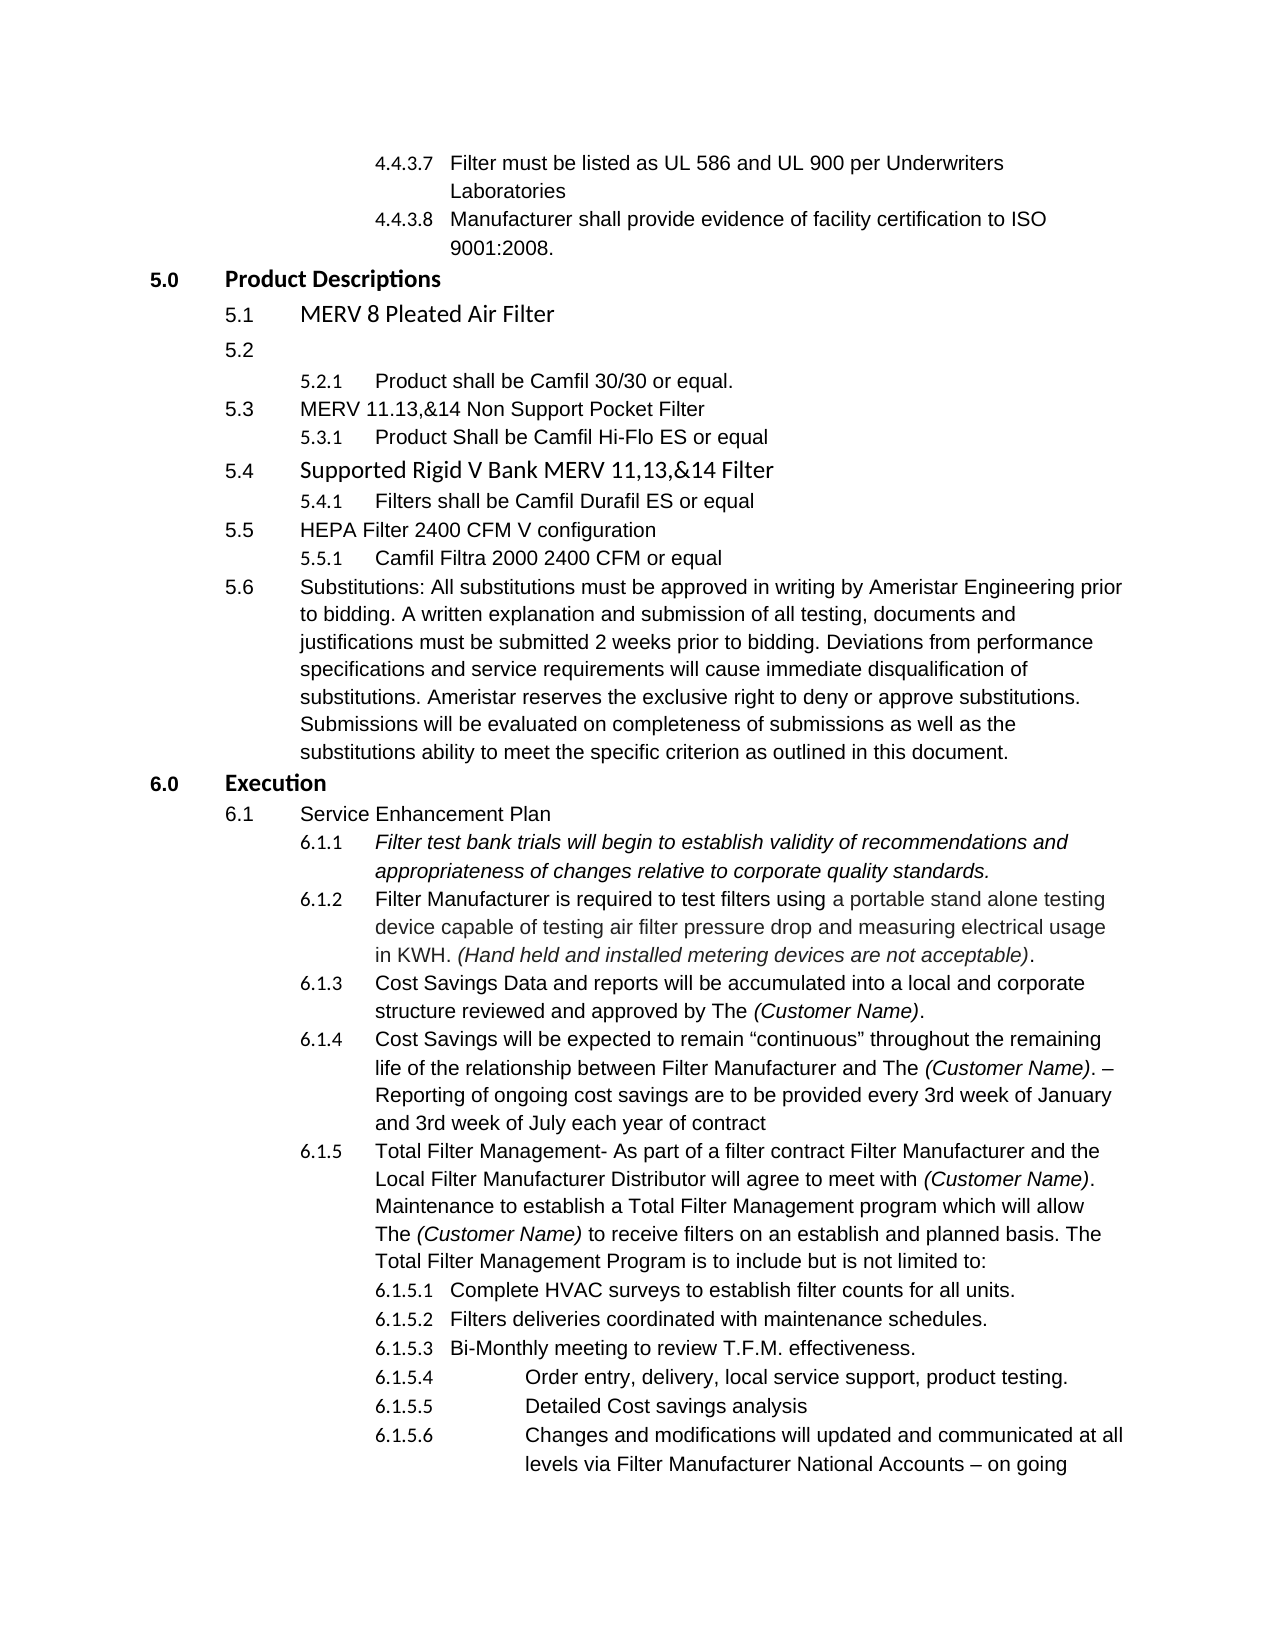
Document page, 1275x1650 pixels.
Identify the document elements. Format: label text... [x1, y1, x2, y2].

list Order entry, delivery, local service support, product testing. [375, 1364, 1125, 1390]
list Complete HVAC surveys to establish filter counts for all units. [375, 1277, 1125, 1302]
list Manufacturer shall provide evidence of facility certification to ISO 9001:2008. [375, 206, 1125, 259]
list Substitutions: All substitutions must be approved in writing by Ameristar Engineering prior to bidding. A written explanation and submission of all testing, documents and justifications must be submitted 2 weeks prior to bidding. Deviations from performance specifications and service requirements will cause immediate disqualification of substitutions. Ameristar reserves the exclusive right to deny or approve substitutions. Submissions will be evaluated on completeness of submissions as well as the substitutions ability to meet the specific criterion as outlined in this document. [225, 574, 1125, 763]
list Filters shall be Camfil Durafil ES or equal [300, 489, 1125, 514]
list MERV 11.13,&14 Non Support Pocket Filter [225, 397, 1125, 421]
list Camfil Filtra 2000 2400 CFM or equal [300, 545, 1125, 571]
list Total Filter Management- As part of a filter contract Filter Manufacturer and the Local Filter Manufacturer Distributor will agree to meet with (Customer Name). Maintenance to establish a Total Filter Management program which will allow The (Customer Name) to receive filters on an establish and planned basis. The Total Filter Management Program is to include but is not limited to: [300, 1138, 1125, 1273]
list Product Shall be Camfil Hi-Flo ES or equal [300, 424, 1125, 450]
list Cost Savings Data and reports will be accumulated into a local and corporate structure reviewed and approved by The (Customer Name). [300, 970, 1125, 1023]
list Service Enhancement Plan [225, 802, 1125, 826]
list Changes and modifications will updated and communicated at all levels via Filter Manufacturer National Accounts – on going [375, 1423, 1125, 1476]
list Execution [150, 767, 1125, 798]
list Filter must be listed as UL 586 and UL 900 per Underwriters Laboratories [375, 150, 1125, 203]
list Filter Manufacturer is required to test filters using a portable stand alone testing device capable of testing air filter pressure drop and measuring electrical usage in KWH. (Hand held and installed metering devices are not acceptable). [300, 886, 1125, 966]
list HEPA Filter 2400 CFM V configuration [225, 518, 1125, 542]
list MERV 8 Pleated Air Filter [225, 298, 1125, 328]
list Cost Savings will be expected to remain “continuous” throughout the remaining life of the relationship between Filter Manufacturer and The (Customer Name). – Reporting of ongoing cost savings are to be provided every 3rd week of January and 3rd week of July each year of contract [300, 1026, 1125, 1134]
list Supported Rigid V Bank MERV 11,13,&14 Filter [225, 454, 1125, 484]
list Filter test bank trials will begin to establish validity of recommendations and appropriateness of changes relative to corporate quality standards. [300, 829, 1125, 882]
list Product shall be Camfil 30/30 or equal. [300, 368, 1125, 393]
list Detailed Cost savings analysis [375, 1393, 1125, 1419]
list Bi-Monthly meeting to review T.F.M. effectiveness. [375, 1335, 1125, 1361]
list Filters deliveries coordinated with maintenance schedules. [375, 1306, 1125, 1331]
list Product Descriptions [150, 263, 1125, 293]
